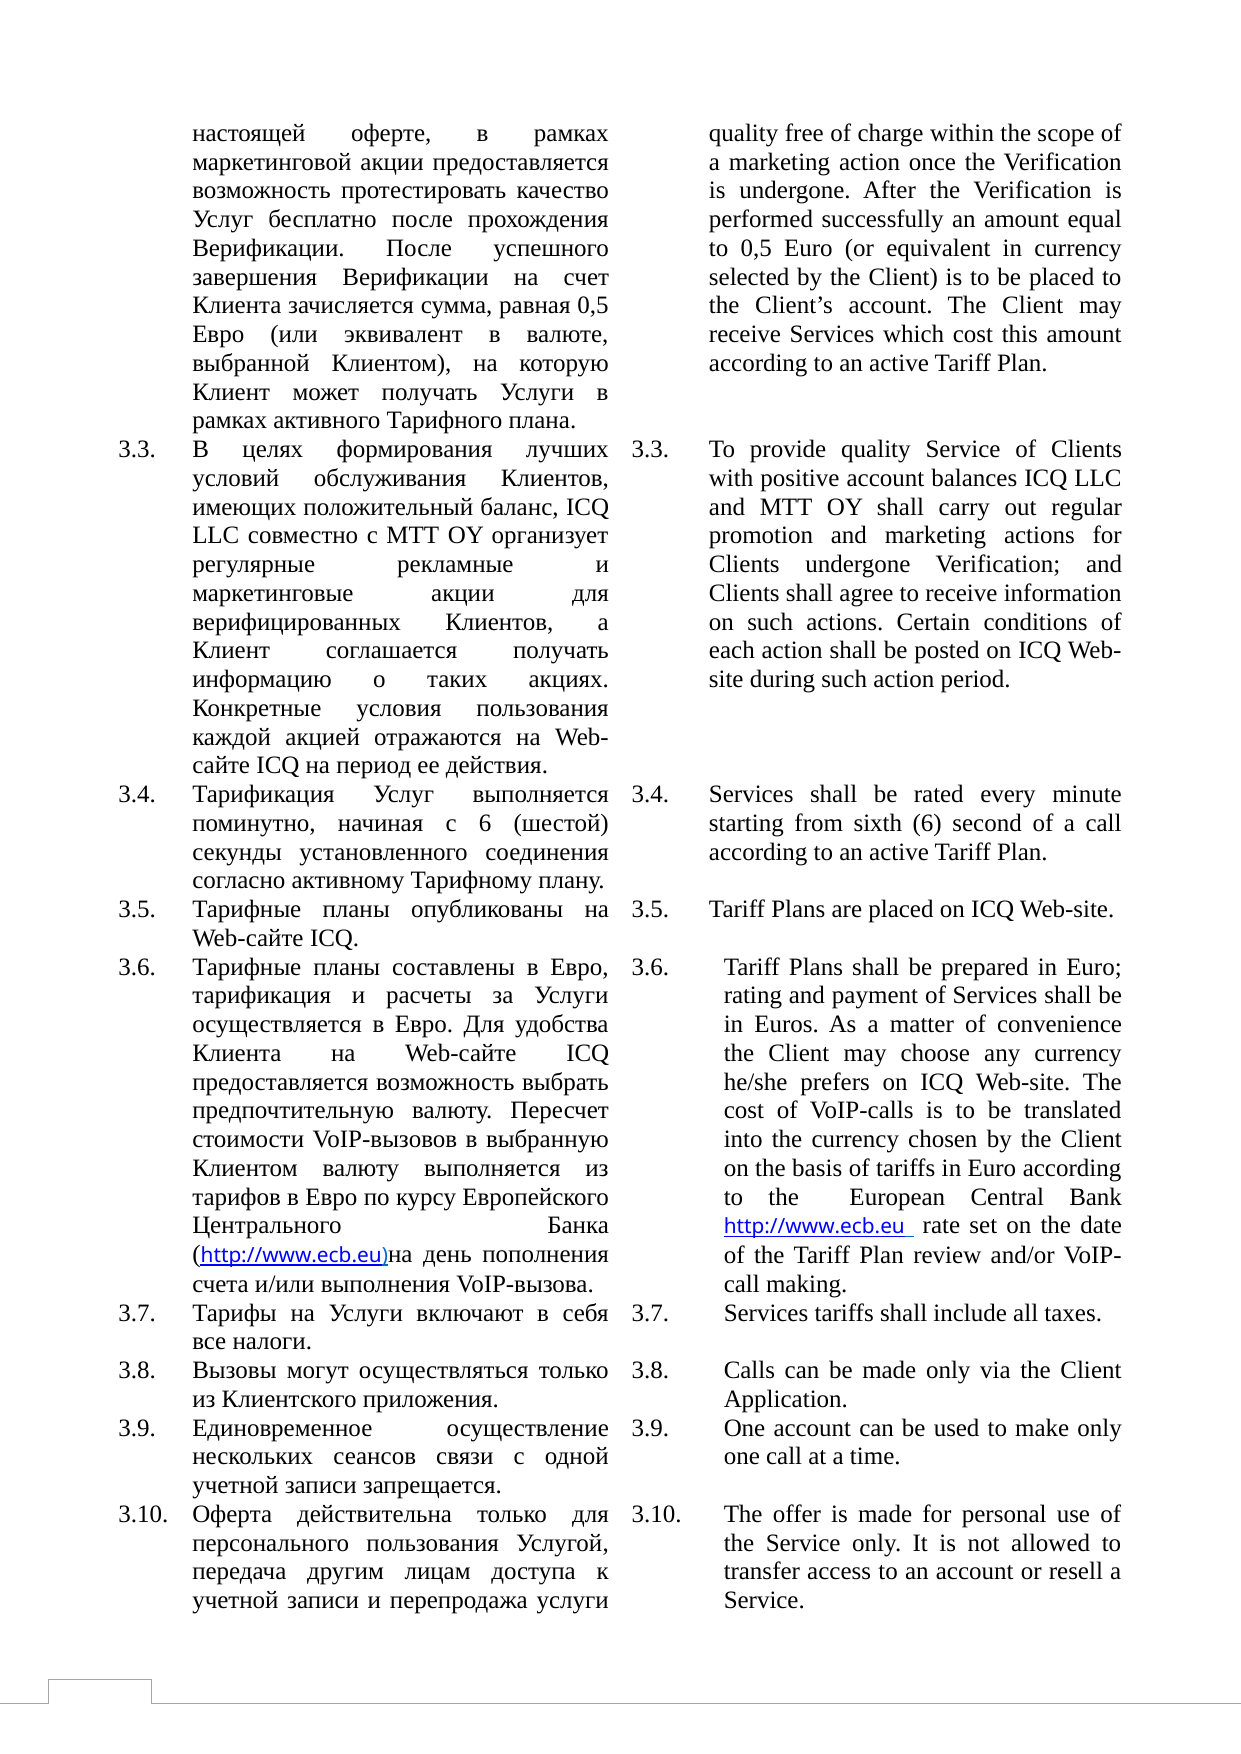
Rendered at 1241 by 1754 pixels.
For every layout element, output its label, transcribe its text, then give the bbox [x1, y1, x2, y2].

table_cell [107, 118, 620, 434]
table_cell 3.3. To provide quality Service of Clients with positive account balances ICQ LLC and МТТ OY shall carry out regular promotion and marketing actions for Clients undergone Verification; and Clients shall agree to receive information on such actions. Certain conditions of each action shall be posted on ICQ Web-site during such action period. [620, 434, 1133, 779]
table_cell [107, 1499, 620, 1614]
table_cell 3.8. Calls can be made only via the Client Application. [620, 1355, 1133, 1413]
table_cell 3.5. Tariff Plans are placed on ICQ Web-site. [620, 894, 1133, 952]
table_cell Единовременное осуществление нескольких сеансов связи с одной учетной записи запрещается. [107, 1413, 620, 1499]
table_cell 3.7. Services tariffs shall include all taxes. [620, 1298, 1133, 1355]
table_cell Тарифные планы составлены в Евро, тарификация и расчеты за Услуги осуществляется в Евро. Для удобства Клиента на Web-сайте ICQ предоставляется возможность выбрать предпочтительную валюту. Пересчет стоимости VoIP-вызовов в выбранную Клиентом валюту выполняется из тарифов в Евро по курсу Европейского Центрального Банка (http://www.ecb.eu)на день пополнения счета и/или выполнения VoIP-вызова. [107, 952, 620, 1298]
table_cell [620, 1499, 1133, 1614]
table_cell 3.4. Services shall be rated every minute starting from sixth (6) second of a call according to an active Tariff Plan. [620, 779, 1133, 894]
table_cell Тарифы на Услуги включают в себя все налоги. [107, 1298, 620, 1355]
table_cell Тарифные планы опубликованы на Web-сайте ICQ. [107, 894, 620, 952]
table_cell В целях формирования лучших условий обслуживания Клиентов, имеющих положительный баланс, ICQ LLC совместно с МТТ OY организует регулярные рекламные и маркетинговые акции для верифицированных Клиентов, а Клиент соглашается получать информацию о таких акциях. Конкретные условия пользования каждой акцией отражаются на Web-сайте ICQ на период ее действия. [107, 434, 620, 779]
table_cell 3.9. One account can be used to make only one call at a time. [620, 1413, 1133, 1499]
table_cell Тарификация Услуг выполняется поминутно, начиная с 6 (шестой) секунды установленного соединения согласно активному Тарифному плану. [107, 779, 620, 894]
table_cell 3.6. Tariff Plans shall be prepared in Euro; rating and payment of Services shall be in Euros. As a matter of convenience the Client may choose any currency he/she prefers on ICQ Web-site. The cost of VoIP-calls is to be translated into the currency chosen by the Client on the basis of tariffs in Euro according to the European Central Bank http://www.ecb.eu rate set on the date of the Tariff Plan review and/or VoIP-call making. [620, 952, 1133, 1298]
table_cell Вызовы могут осуществляться только из Клиентского приложения. [107, 1355, 620, 1413]
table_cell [620, 118, 1133, 434]
